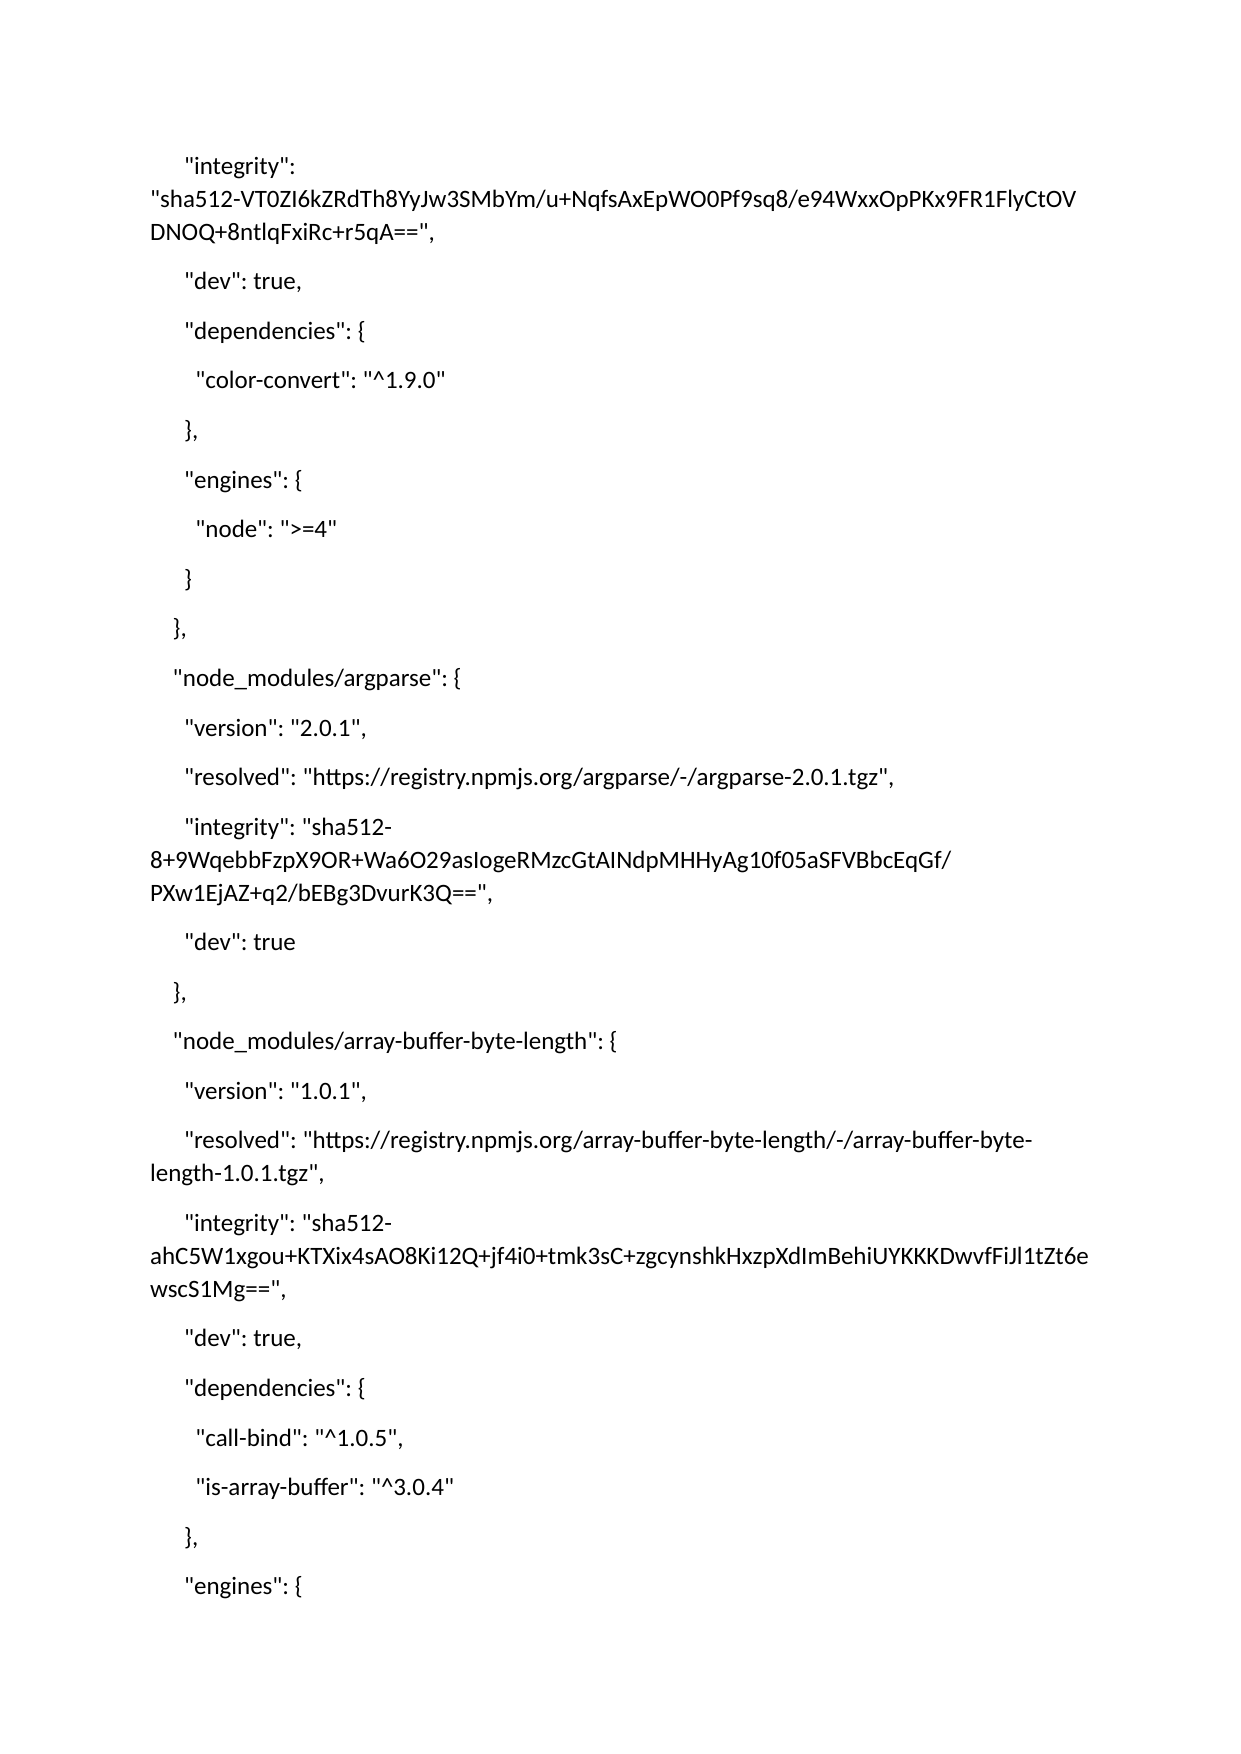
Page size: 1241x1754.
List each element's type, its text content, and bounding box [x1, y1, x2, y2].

text "integrity": "sha512-8+9WqebbFzpX9OR+Wa6O29asIogeRMzcGtAINdpMHHyAg10f05aSFVBbcEqGf/PXw1EjAZ+q2/bEBg3DvurK3Q==", [150, 811, 1090, 907]
text "call-bind": "^1.0.5", [150, 1422, 1090, 1452]
text "version": "2.0.1", [150, 712, 1090, 742]
text "resolved": "https://registry.npmjs.org/argparse/-/argparse-2.0.1.tgz", [150, 761, 1090, 792]
text "engines": { [150, 1570, 1090, 1601]
text } [150, 563, 1090, 593]
text "dependencies": { [150, 1372, 1090, 1403]
text "version": "1.0.1", [150, 1075, 1090, 1106]
text }, [150, 612, 1090, 643]
text "dev": true, [150, 265, 1090, 296]
text "resolved": "https://registry.npmjs.org/array-buffer-byte-length/-/array-buffer-byte-length-1.0.1.tgz", [150, 1124, 1090, 1188]
text "dependencies": { [150, 315, 1090, 346]
text }, [150, 1521, 1090, 1551]
text "is-array-buffer": "^3.0.4" [150, 1471, 1090, 1502]
text "color-convert": "^1.9.0" [150, 364, 1090, 395]
text "node": ">=4" [150, 513, 1090, 544]
text "engines": { [150, 464, 1090, 494]
text }, [150, 414, 1090, 445]
text "integrity": "sha512-ahC5W1xgou+KTXix4sAO8Ki12Q+jf4i0+tmk3sC+zgcynshkHxzpXdImBehiUYKKKDwvfFiJl1tZt6ewscS1Mg==", [150, 1207, 1090, 1303]
text "integrity": "sha512-VT0ZI6kZRdTh8YyJw3SMbYm/u+NqfsAxEpWO0Pf9sq8/e94WxxOpPKx9FR1FlyCtOVDNOQ+8ntlqFxiRc+r5qA==", [150, 150, 1090, 246]
text "dev": true, [150, 1322, 1090, 1353]
text "node_modules/array-buffer-byte-length": { [150, 1025, 1090, 1056]
text "node_modules/argparse": { [150, 662, 1090, 693]
text }, [150, 976, 1090, 1006]
text "dev": true [150, 926, 1090, 957]
